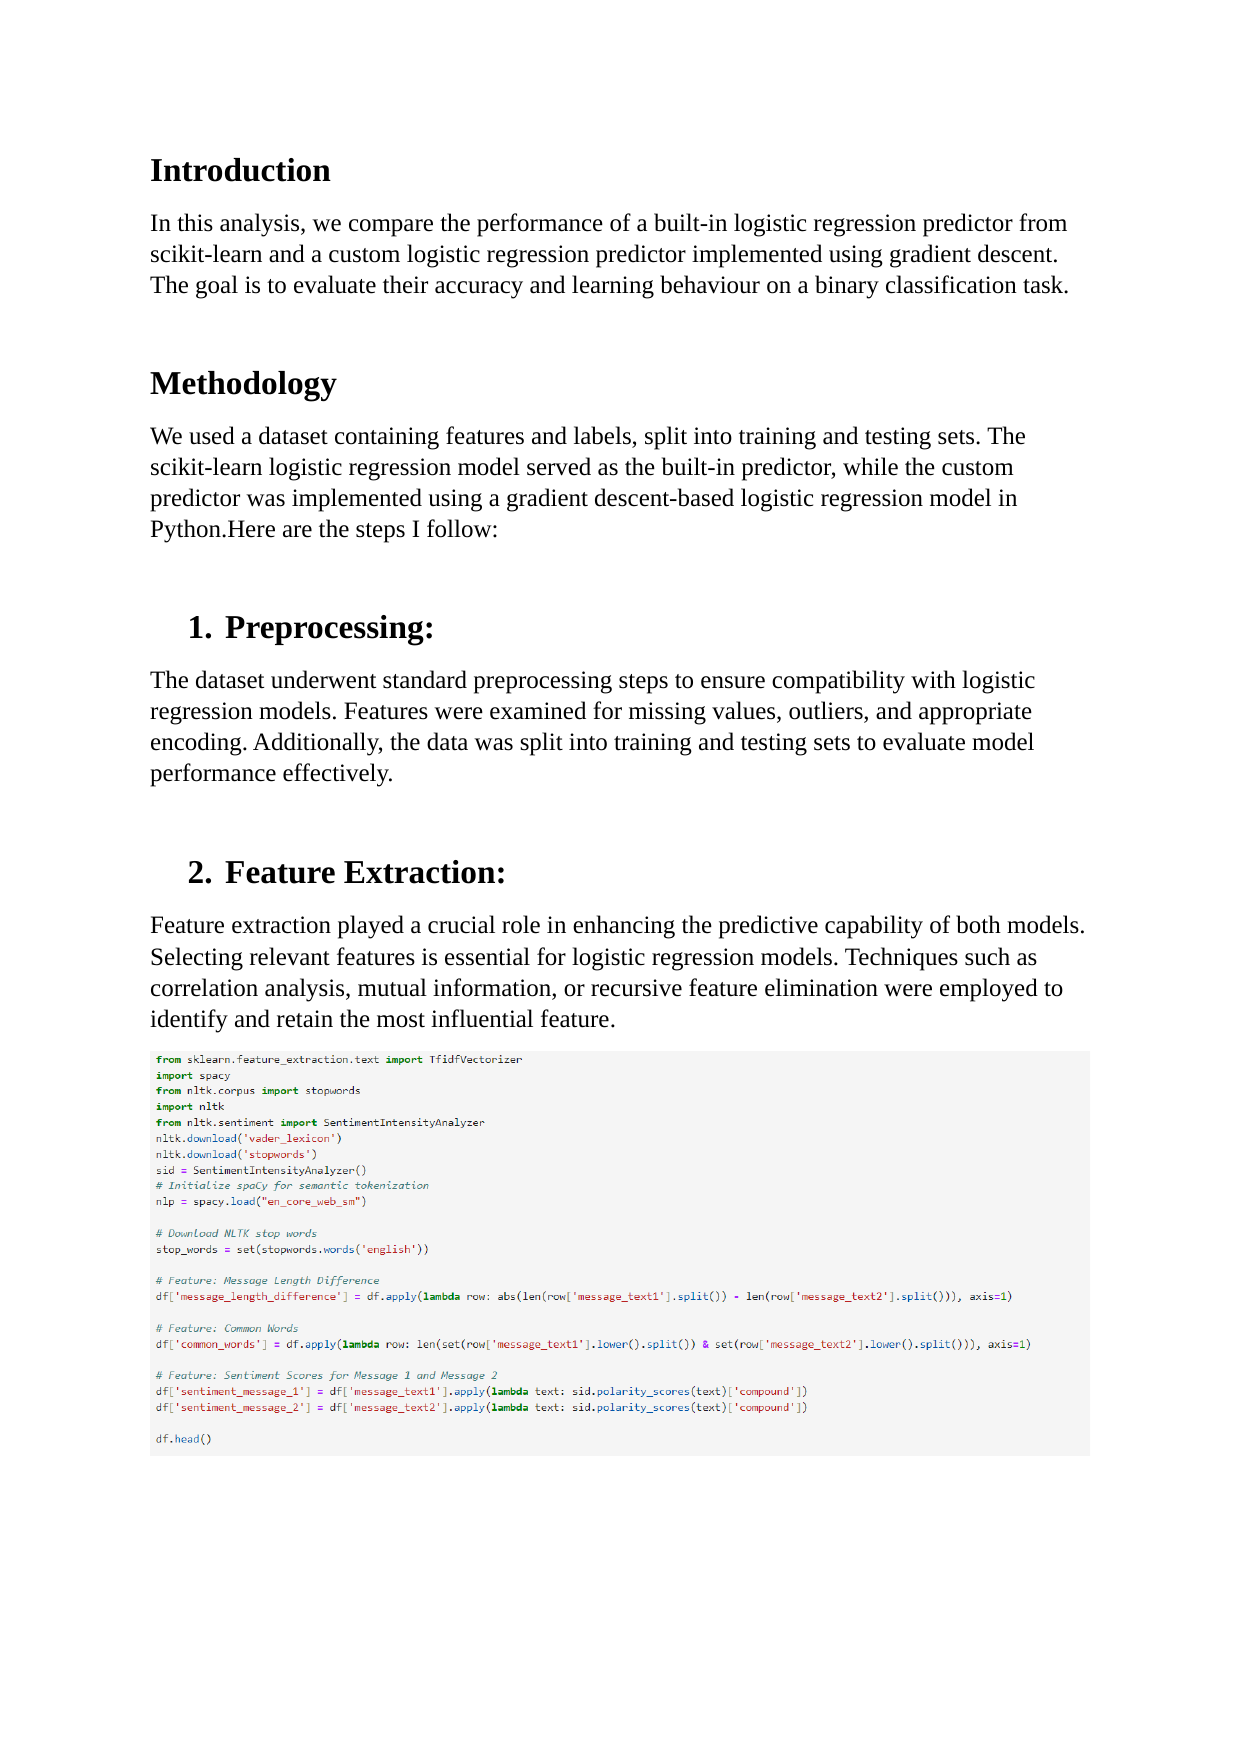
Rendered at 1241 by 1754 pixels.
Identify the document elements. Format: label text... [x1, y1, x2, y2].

text We used a dataset containing features and labels, split into training and testing sets. The scikit-learn logistic regression model served as the built-in predictor, while the custom predictor was implemented using a gradient descent-based logistic regression model in Python.Here are the steps I follow: [150, 421, 1090, 543]
text Feature extraction played a crucial role in enhancing the predictive capability of both models. Selecting relevant features is essential for logistic regression models. Techniques such as correlation analysis, mutual information, or recursive feature elimination were employed to identify and retain the most influential feature. [150, 911, 1090, 1032]
text Methodology [150, 363, 1090, 401]
text Introduction [150, 150, 1090, 188]
text In this analysis, we compare the performance of a built-in logistic regression predictor from scikit-learn and a custom logistic regression predictor implemented using gradient descent. The goal is to evaluate their accuracy and learning behaviour on a binary classification task. [150, 208, 1090, 299]
text The dataset underwent standard preprocessing steps to ensure compatibility with logistic regression models. Features were examined for missing values, outliers, and appropriate encoding. Additionally, the data was split into training and testing sets to evaluate model performance effectively. [150, 665, 1090, 787]
list Feature Extraction: [187, 853, 1090, 891]
picture [150, 1051, 1091, 1456]
list Preprocessing: [187, 607, 1090, 645]
